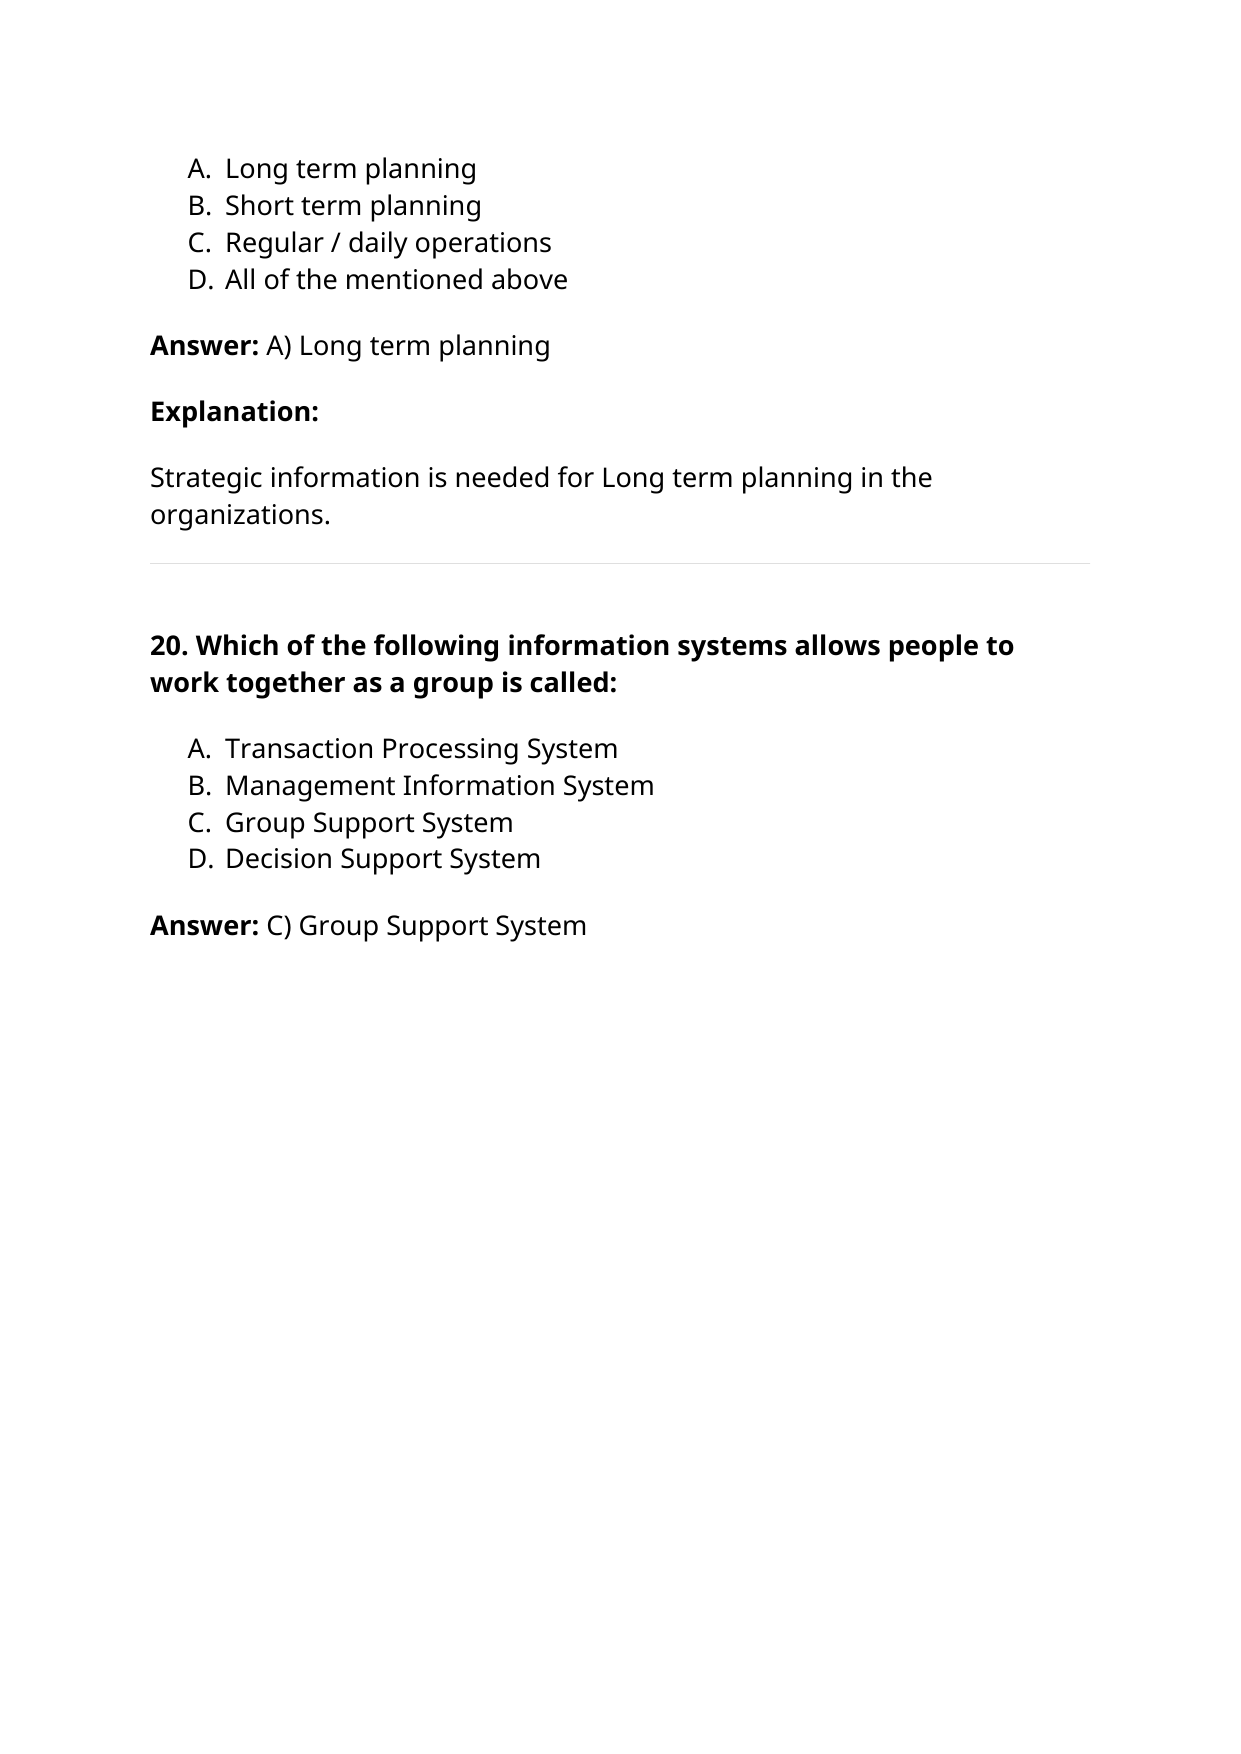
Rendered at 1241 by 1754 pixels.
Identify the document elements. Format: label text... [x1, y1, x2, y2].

list Short term planning [187, 187, 1090, 224]
text Answer: A) Long term planning [150, 327, 1090, 363]
text Explanation: [150, 393, 1090, 429]
list Decision Support System [187, 840, 1090, 877]
text 20. Which of the following information systems allows people to work together as a group is called: [150, 626, 1090, 700]
list Group Support System [187, 803, 1090, 840]
list All of the mentioned above [187, 261, 1090, 297]
list Transaction Processing System [187, 729, 1090, 766]
text Strategic information is needed for Long term planning in the organizations. [150, 459, 1090, 532]
list Long term planning [187, 150, 1090, 187]
list Regular / daily operations [187, 224, 1090, 261]
text Answer: C) Group Support System [150, 906, 1090, 943]
list Management Information System [187, 766, 1090, 803]
